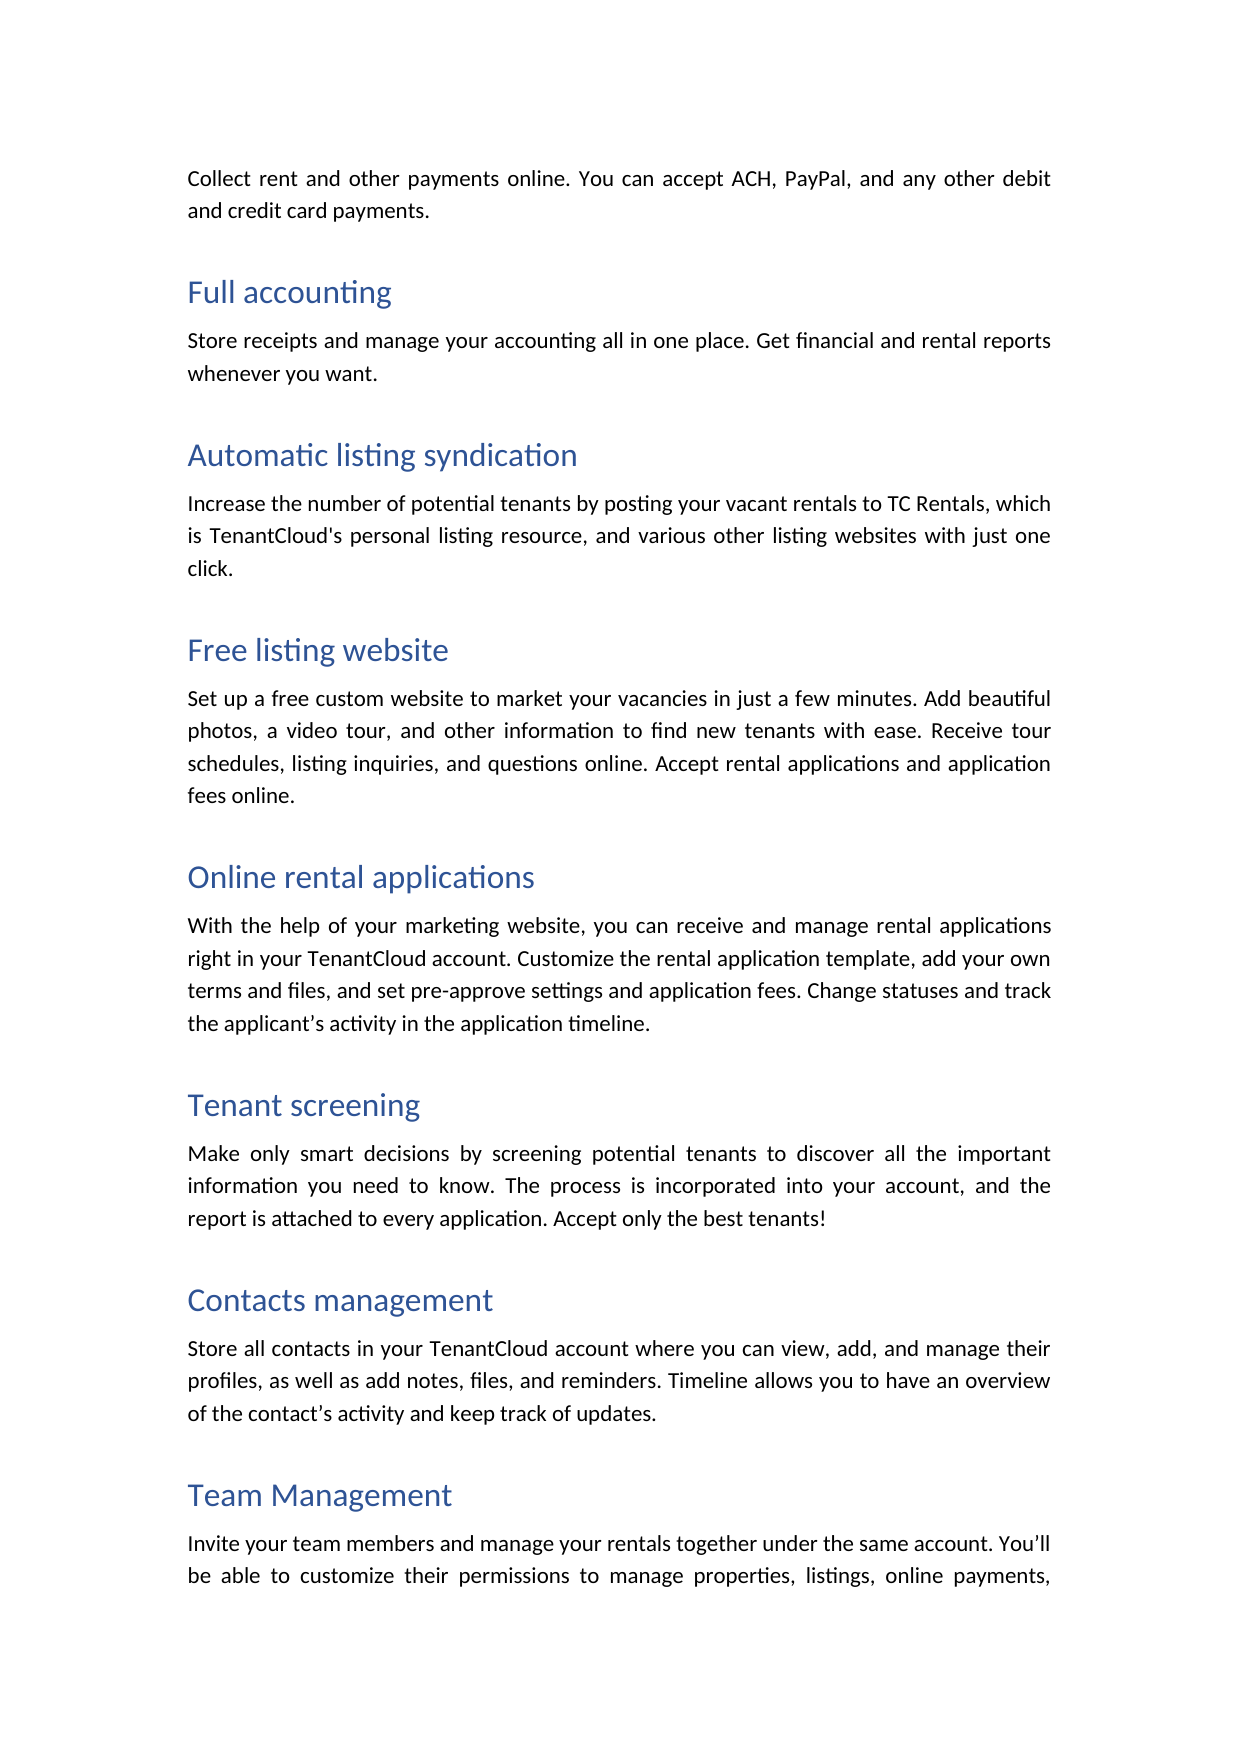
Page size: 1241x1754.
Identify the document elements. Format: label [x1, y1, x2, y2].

text [187, 162, 1053, 1592]
